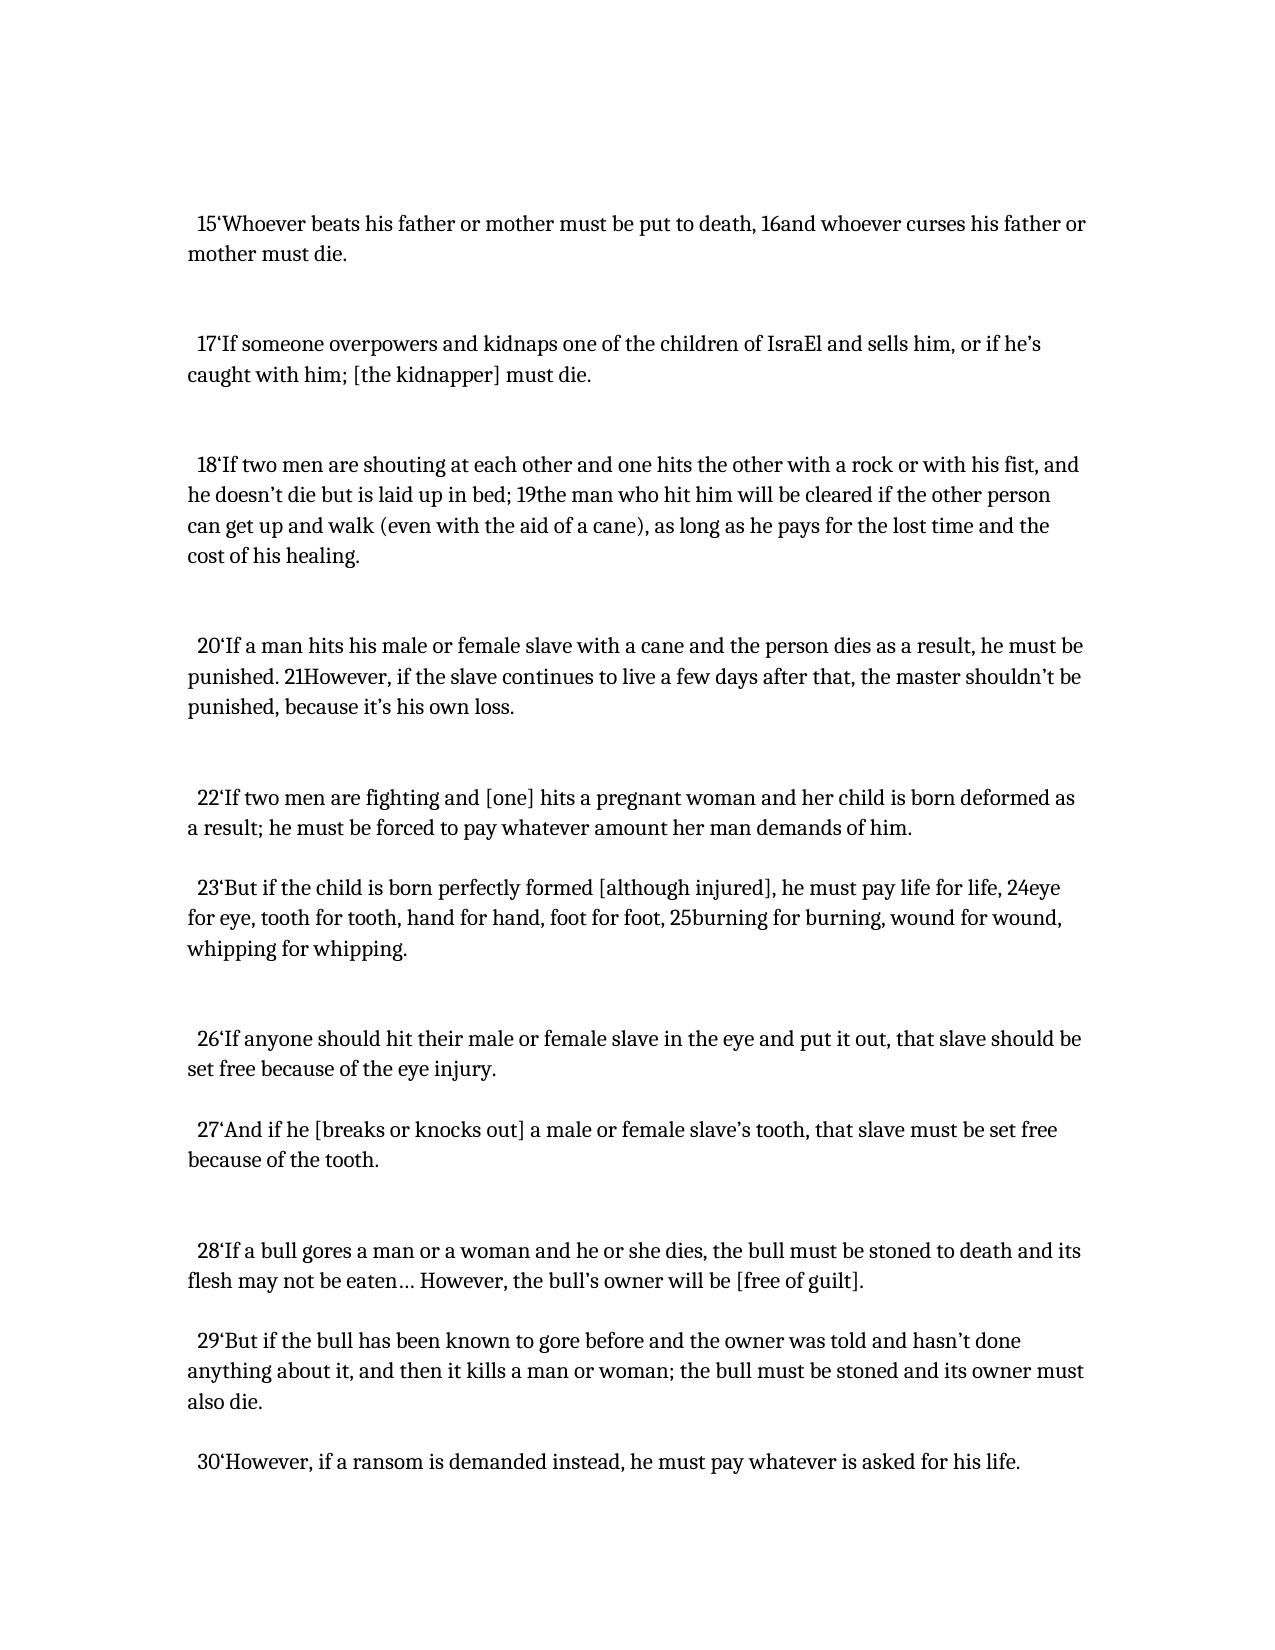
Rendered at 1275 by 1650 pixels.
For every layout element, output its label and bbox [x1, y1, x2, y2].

text [187, 150, 1087, 1475]
